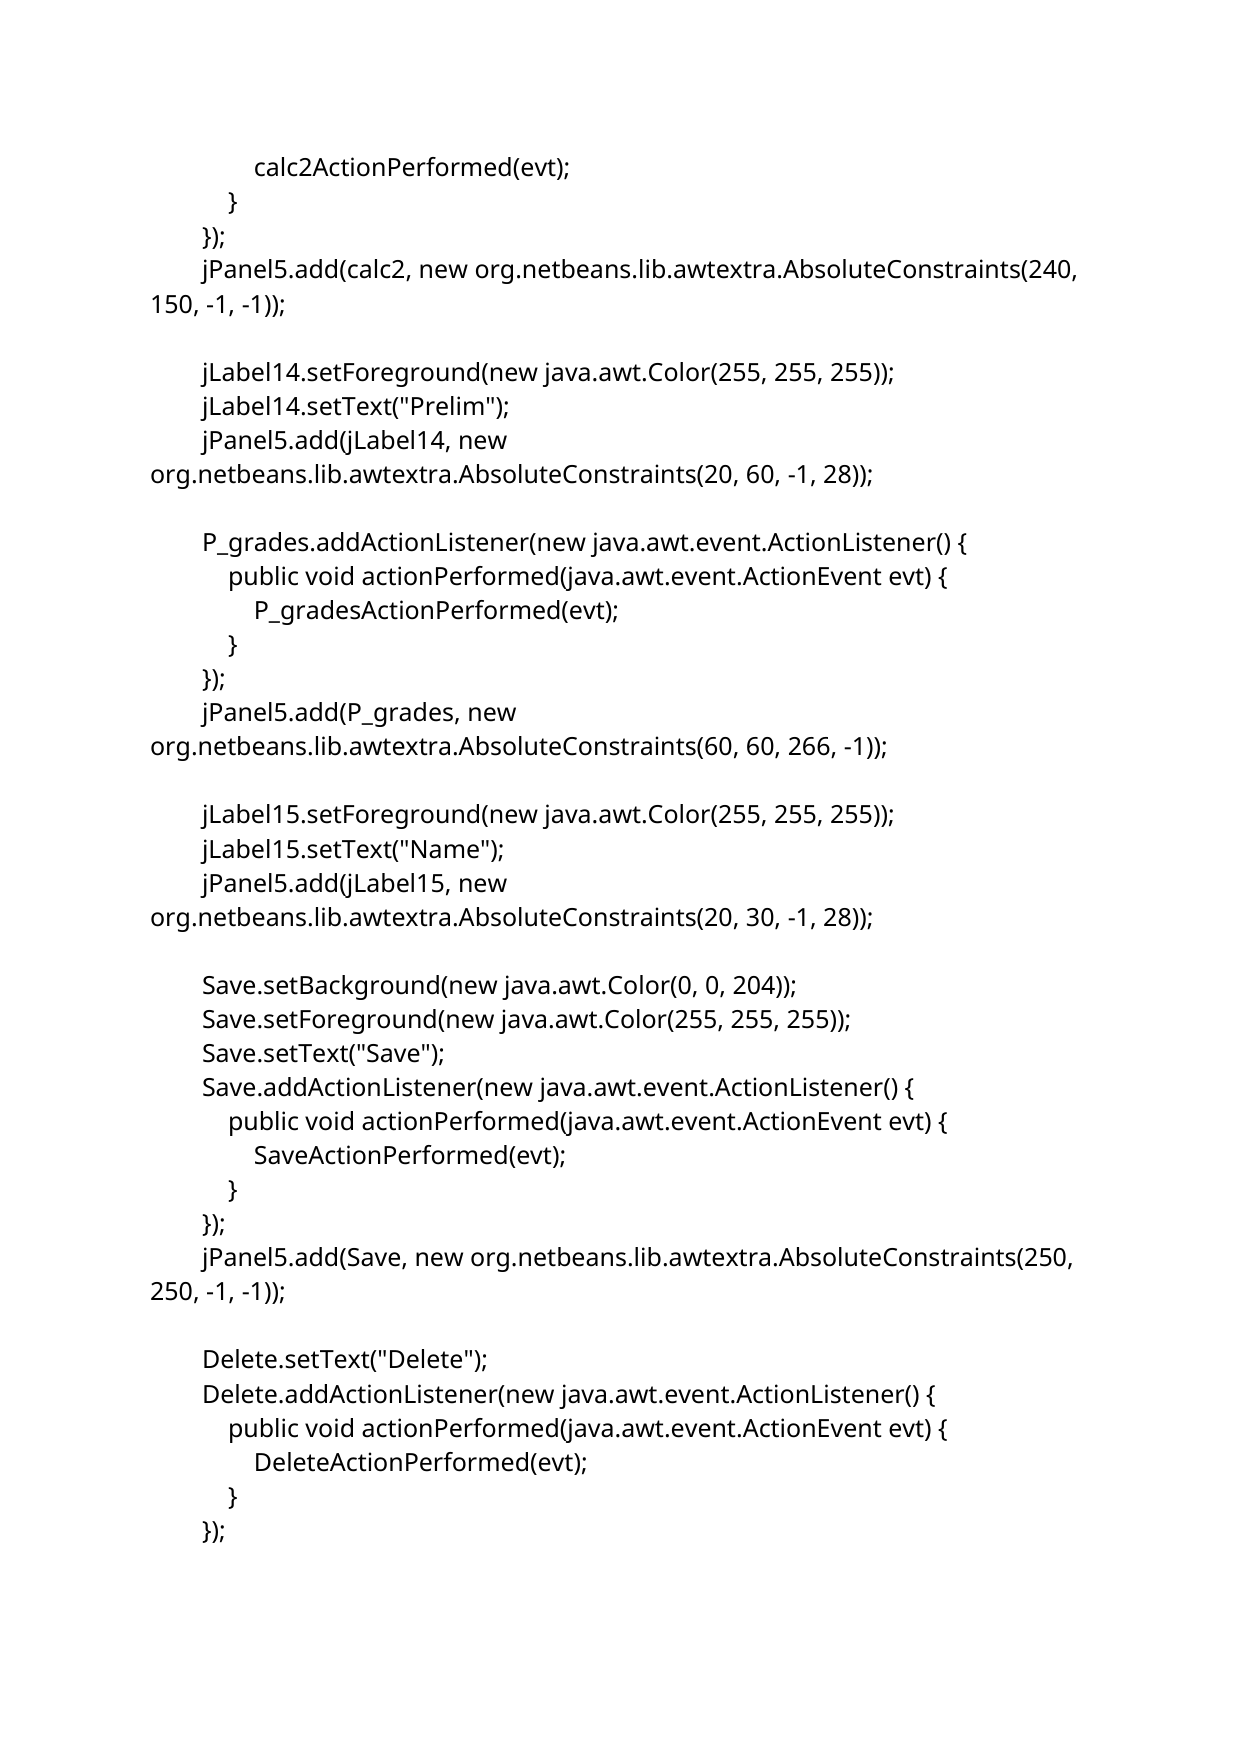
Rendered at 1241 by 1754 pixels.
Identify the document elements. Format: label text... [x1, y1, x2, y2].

text } [150, 1172, 1090, 1206]
text P_gradesActionPerformed(evt); [150, 593, 1090, 627]
text public void actionPerformed(java.awt.event.ActionEvent evt) { [150, 1104, 1090, 1138]
text DeleteActionPerformed(evt); [150, 1444, 1090, 1478]
text }); [150, 1512, 1090, 1547]
text jPanel5.add(jLabel14, new org.netbeans.lib.awtextra.AbsoluteConstraints(20, 60, -1, 28)); [150, 422, 1090, 491]
text } [150, 184, 1090, 218]
text jLabel14.setText("Prelim"); [150, 388, 1090, 422]
text jLabel15.setText("Name"); [150, 831, 1090, 865]
text jLabel14.setForeground(new java.awt.Color(255, 255, 255)); [150, 354, 1090, 388]
text public void actionPerformed(java.awt.event.ActionEvent evt) { [150, 559, 1090, 593]
text jPanel5.add(P_grades, new org.netbeans.lib.awtextra.AbsoluteConstraints(60, 60, 266, -1)); [150, 695, 1090, 763]
text Save.setBackground(new java.awt.Color(0, 0, 204)); [150, 967, 1090, 1002]
text jPanel5.add(Save, new org.netbeans.lib.awtextra.AbsoluteConstraints(250, 250, -1, -1)); [150, 1240, 1090, 1308]
text P_grades.addActionListener(new java.awt.event.ActionListener() { [150, 525, 1090, 559]
text jPanel5.add(jLabel15, new org.netbeans.lib.awtextra.AbsoluteConstraints(20, 30, -1, 28)); [150, 865, 1090, 933]
text }); [150, 218, 1090, 252]
text Save.addActionListener(new java.awt.event.ActionListener() { [150, 1070, 1090, 1104]
text }); [150, 661, 1090, 695]
text } [150, 1478, 1090, 1512]
text Delete.setText("Delete"); [150, 1342, 1090, 1376]
text Save.setText("Save"); [150, 1036, 1090, 1070]
text Save.setForeground(new java.awt.Color(255, 255, 255)); [150, 1002, 1090, 1036]
text Delete.addActionListener(new java.awt.event.ActionListener() { [150, 1376, 1090, 1410]
text SaveActionPerformed(evt); [150, 1138, 1090, 1172]
text calc2ActionPerformed(evt); [150, 150, 1090, 184]
text jLabel15.setForeground(new java.awt.Color(255, 255, 255)); [150, 797, 1090, 831]
text } [150, 627, 1090, 661]
text }); [150, 1206, 1090, 1240]
text public void actionPerformed(java.awt.event.ActionEvent evt) { [150, 1410, 1090, 1444]
text jPanel5.add(calc2, new org.netbeans.lib.awtextra.AbsoluteConstraints(240, 150, -1, -1)); [150, 252, 1090, 320]
